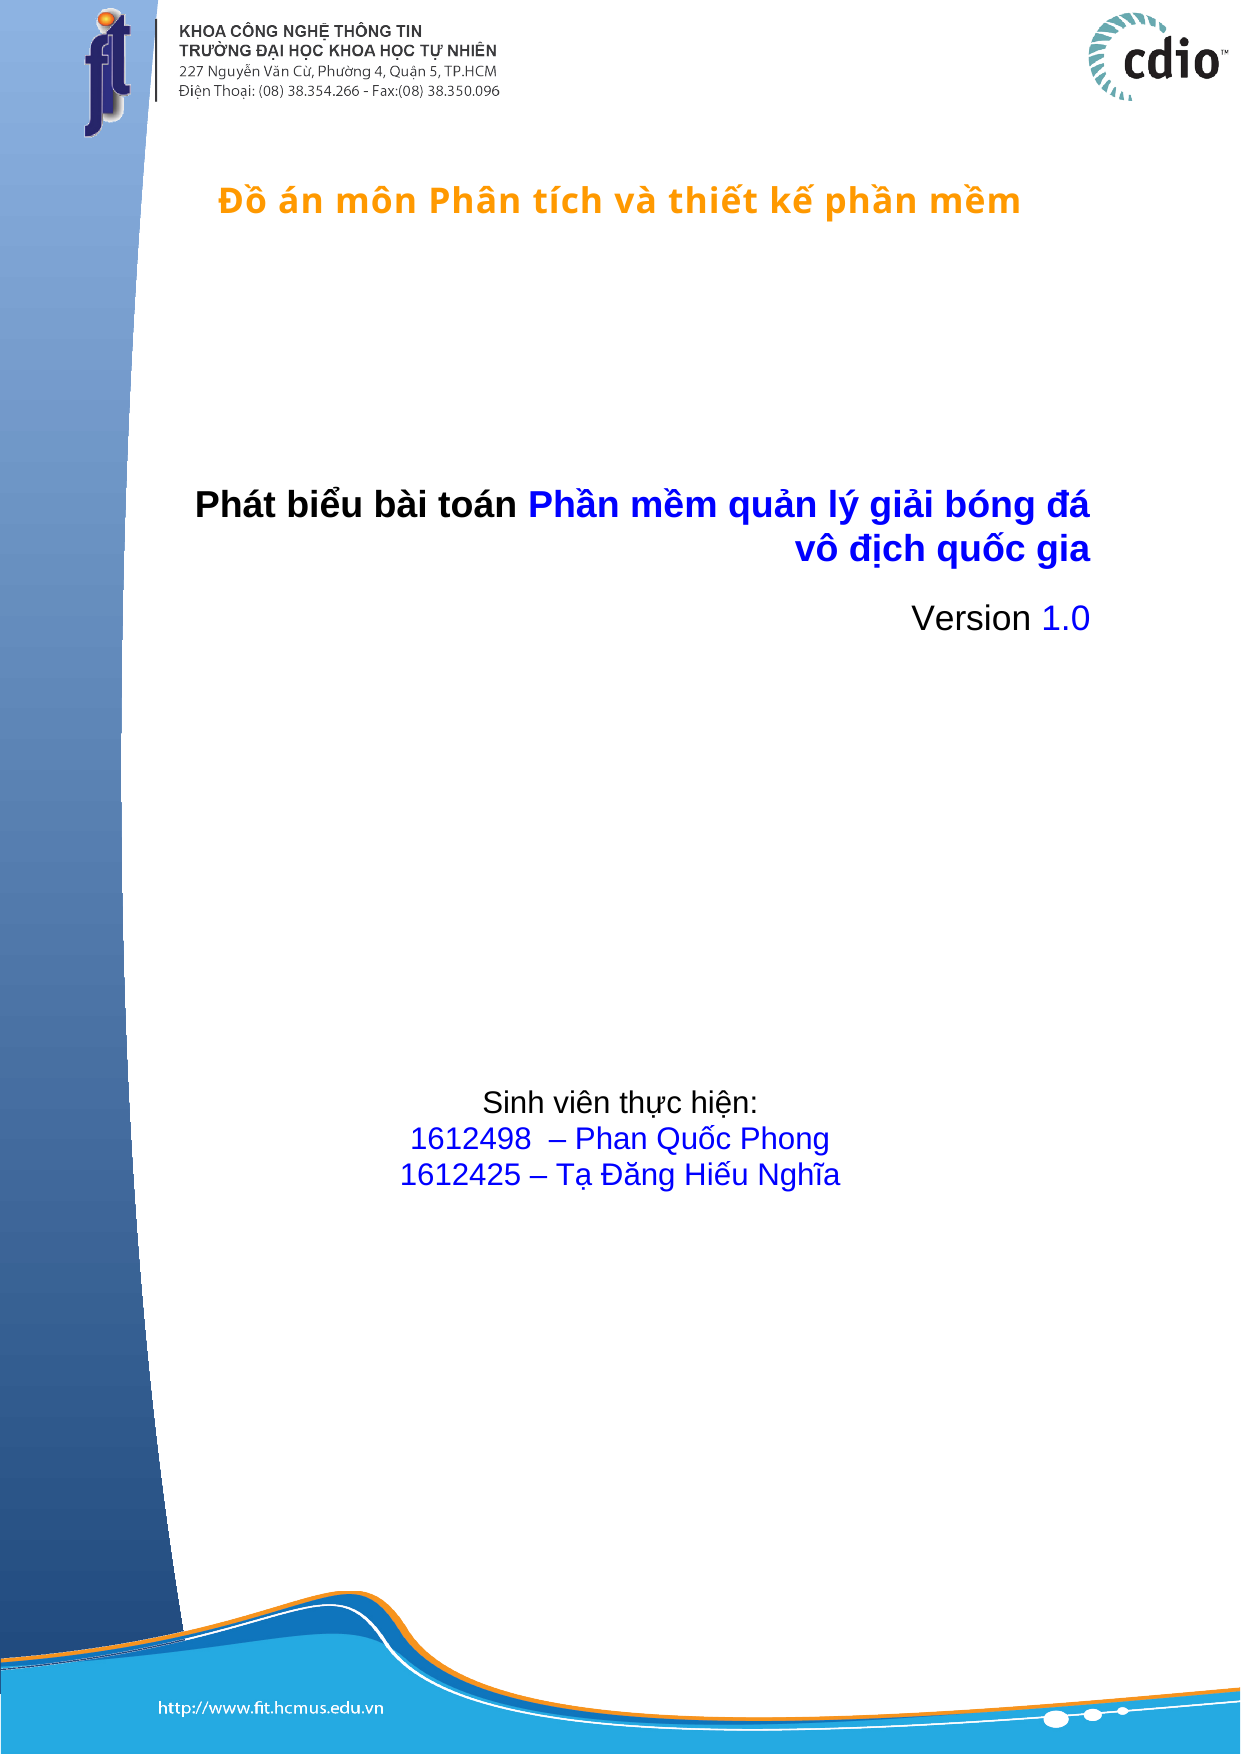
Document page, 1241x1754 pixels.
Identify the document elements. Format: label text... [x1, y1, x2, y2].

text Sinh viên thực hiện: [150, 1084, 1090, 1120]
picture [61, 1, 1241, 161]
picture [0, 1591, 1241, 1754]
title Phát biểu bài toán Phần mềm quản lý giải bóng đá vô địch quốc gia [150, 483, 1090, 569]
text 1612425 – Tạ Đăng Hiếu Nghĩa [150, 1156, 1090, 1192]
text 1612498 – Phan Quốc Phong [150, 1120, 1090, 1156]
text Version 1.0 [150, 598, 1090, 638]
